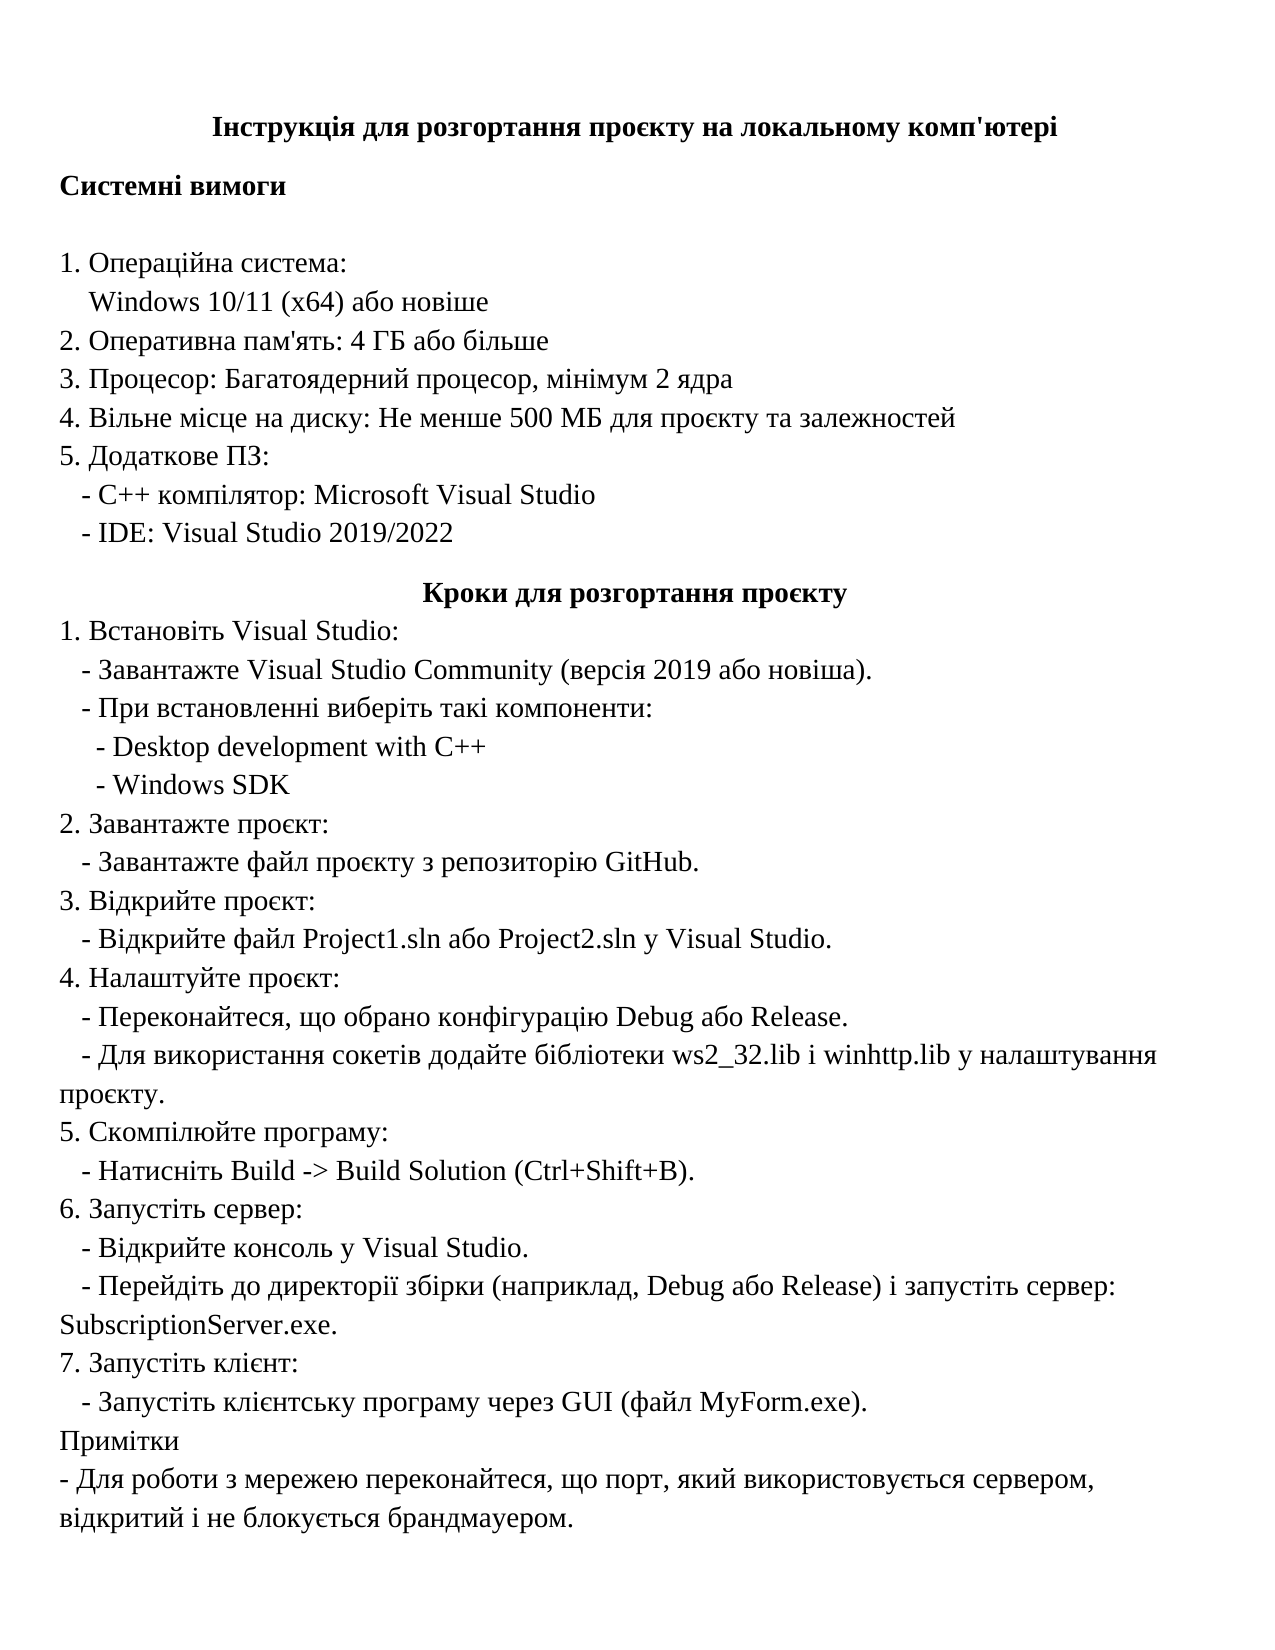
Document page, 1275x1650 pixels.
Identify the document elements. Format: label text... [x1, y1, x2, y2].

subtitle Кроки для розгортання проєкту [59, 575, 1211, 608]
subtitle Інструкція для розгортання проєкту на локальному комп'ютері [59, 109, 1211, 143]
text 1. Операційна система: Windows 10/11 (x64) або новіше 2. Оперативна пам'ять: 4 ГБ або більше 3. Процесор: Багатоядерний процесор, мінімум 2 ядра 4. Вільне місце на диску: Не менше 500 МБ для проєкту та залежностей 5. Додаткове ПЗ: - C++ компілятор: Microsoft Visual Studio - IDE: Visual Studio 2019/2022 [59, 207, 1211, 549]
subtitle Системні вимоги [59, 168, 1211, 202]
text 1. Встановіть Visual Studio: - Завантажте Visual Studio Community (версія 2019 або новіша). - При встановленні виберіть такі компоненти: - Desktop development with C++ - Windows SDK 2. Завантажте проєкт: - Завантажте файл проєкту з репозиторію GitHub. 3. Відкрийте проєкт: - Відкрийте файл Project1.sln або Project2.sln у Visual Studio. 4. Налаштуйте проєкт: - Переконайтеся, що обрано конфігурацію Debug або Release. - Для використання сокетів додайте бібліотеки ws2_32.lib і winhttp.lib у налаштування проєкту. 5. Скомпілюйте програму: - Натисніть Build -> Build Solution (Ctrl+Shift+B). 6. Запустіть сервер: - Відкрийте консоль у Visual Studio. - Перейдіть до директорії збірки (наприклад, Debug або Release) і запустіть сервер: SubscriptionServer.exe. 7. Запустіть клієнт: - Запустіть клієнтську програму через GUI (файл MyForm.exe). Примітки - Для роботи з мережею переконайтеся, що порт, який використовується сервером, відкритий і не блокується брандмауером. [59, 613, 1211, 1563]
